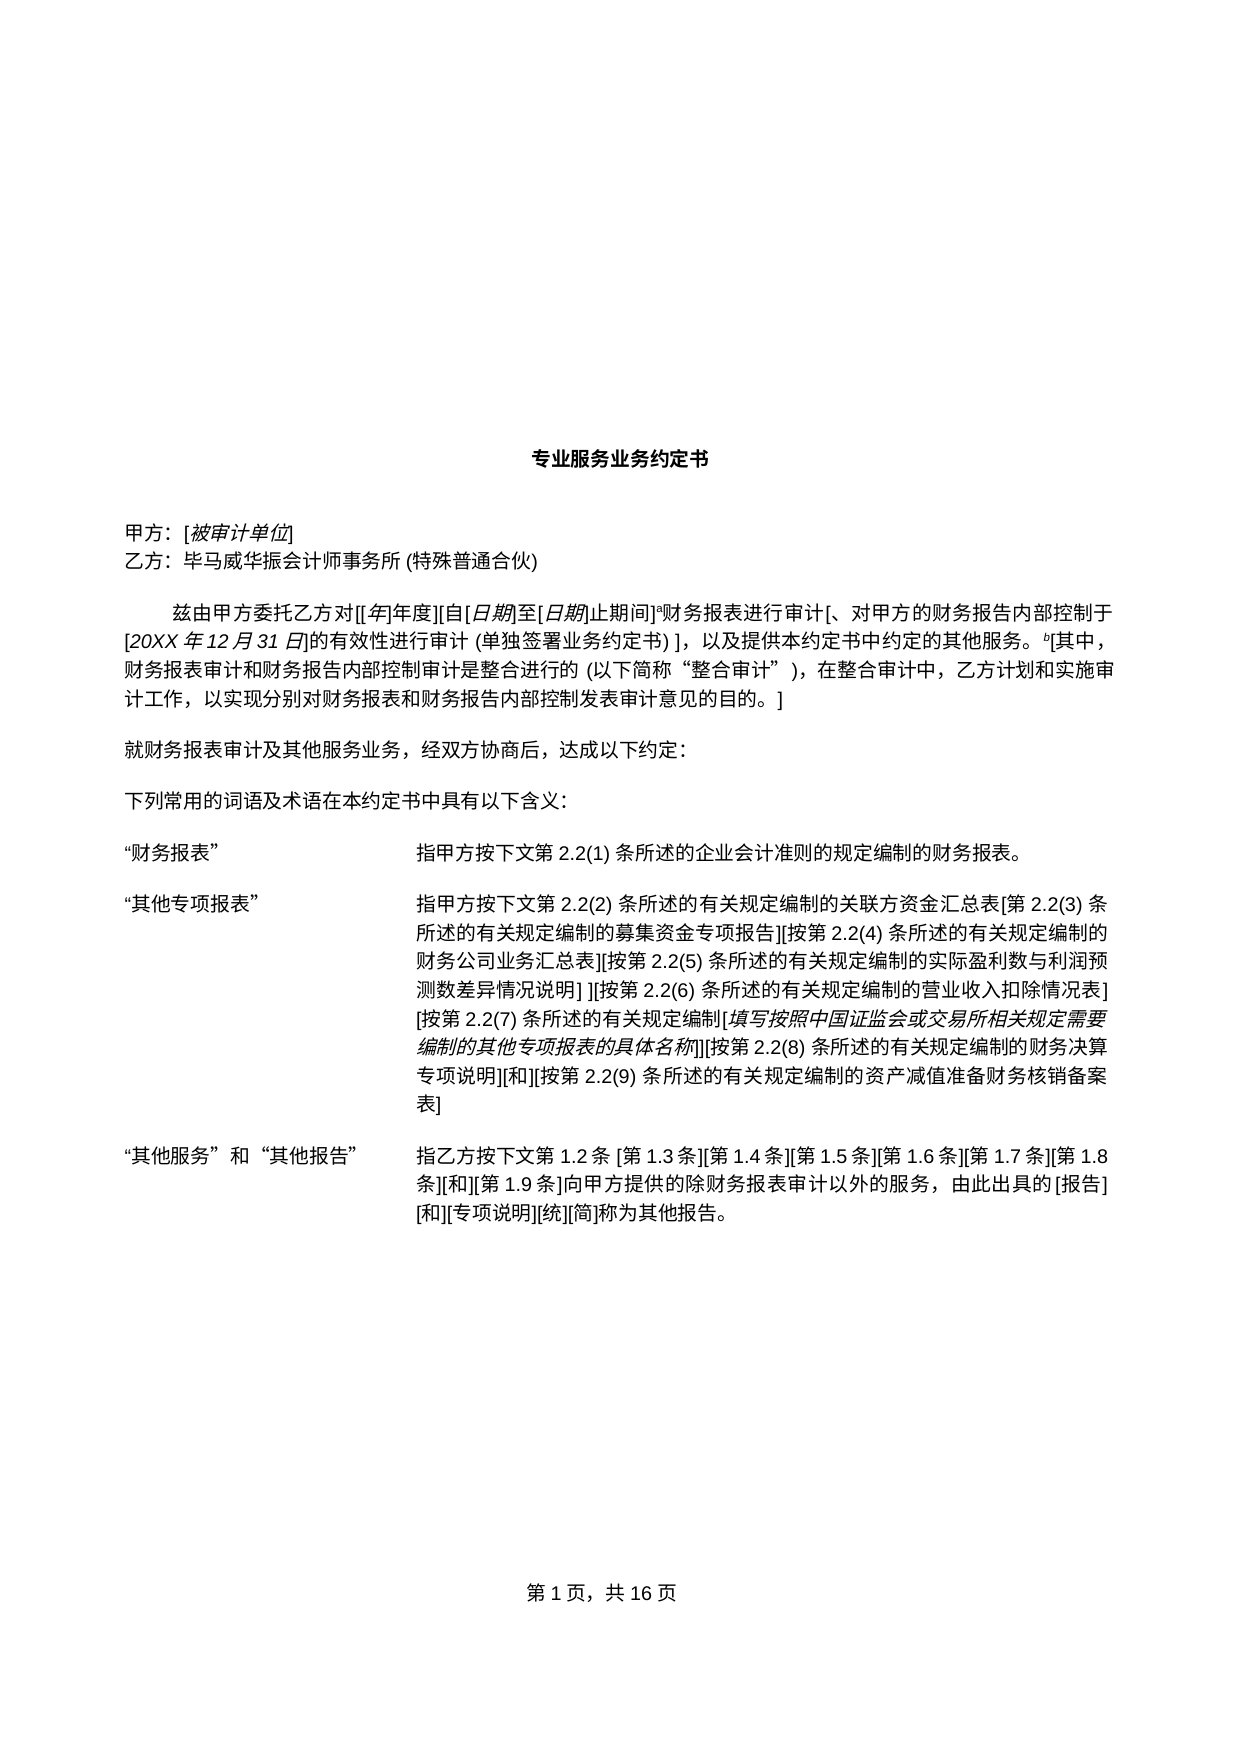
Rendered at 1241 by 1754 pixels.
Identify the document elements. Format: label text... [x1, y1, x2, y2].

table_cell 指乙方按下文第1.2条 [第1.3条][第1.4条][第1.5条][第1.6条][第1.7条][第1.8条][和][第1.9条]向甲方提供的除财务报表审计以外的服务，由此出具的[报告][和][专项说明][统][简]称为其他报告。 [405, 1140, 1113, 1226]
text 甲方：[被审计单位] [124, 517, 1135, 546]
text 专业服务业务约定书 [124, 443, 1116, 472]
text 兹由甲方委托乙方对[[年]年度][自[日期]至[日期]止期间]财务报表进行审计[、对甲方的财务报告内部控制于[20XX年12月31日]的有效性进行审计 (单独签署业务约定书) ]，以及提供本约定书中约定的其他服务。[其中，财务报表审计和财务报告内部控制审计是整合进行的 (以下简称“整合审计”)，在整合审计中，乙方计划和实施审计工作，以实现分别对财务报表和财务报告内部控制发表审计意见的目的。] [124, 597, 1116, 712]
table_cell “其他服务”和“其他报告” [124, 1140, 404, 1226]
text 乙方：毕马威华振会计师事务所 (特殊普通合伙) [124, 546, 1135, 574]
table_header “财务报表” [124, 837, 404, 888]
table_cell “其他专项报表” [124, 889, 404, 1140]
text 下列常用的词语及术语在本约定书中具有以下含义： [124, 786, 1122, 814]
table_cell 指甲方按下文第2.2(2) 条所述的有关规定编制的关联方资金汇总表[第2.2(3) 条所述的有关规定编制的募集资金专项报告][按第2.2(4) 条所述的有关规定编制的财务公司业务汇总表][按第2.2(5) 条所述的有关规定编制的实际盈利数与利润预测数差异情况说明] ][按第2.2(6) 条所述的有关规定编制的营业收入扣除情况表] [按第2.2(7) 条所述的有关规定编制[填写按照中国证监会或交易所相关规定需要编制的其他专项报表的具体名称]][按第2.2(8) 条所述的有关规定编制的财务决算专项说明][和][按第2.2(9) 条所述的有关规定编制的资产减值准备财务核销备案表] [405, 889, 1113, 1140]
text 就财务报表审计及其他服务业务，经双方协商后，达成以下约定： [124, 734, 1116, 763]
table_header 指甲方按下文第2.2(1) 条所述的企业会计准则的规定编制的财务报表。 [405, 837, 1113, 888]
